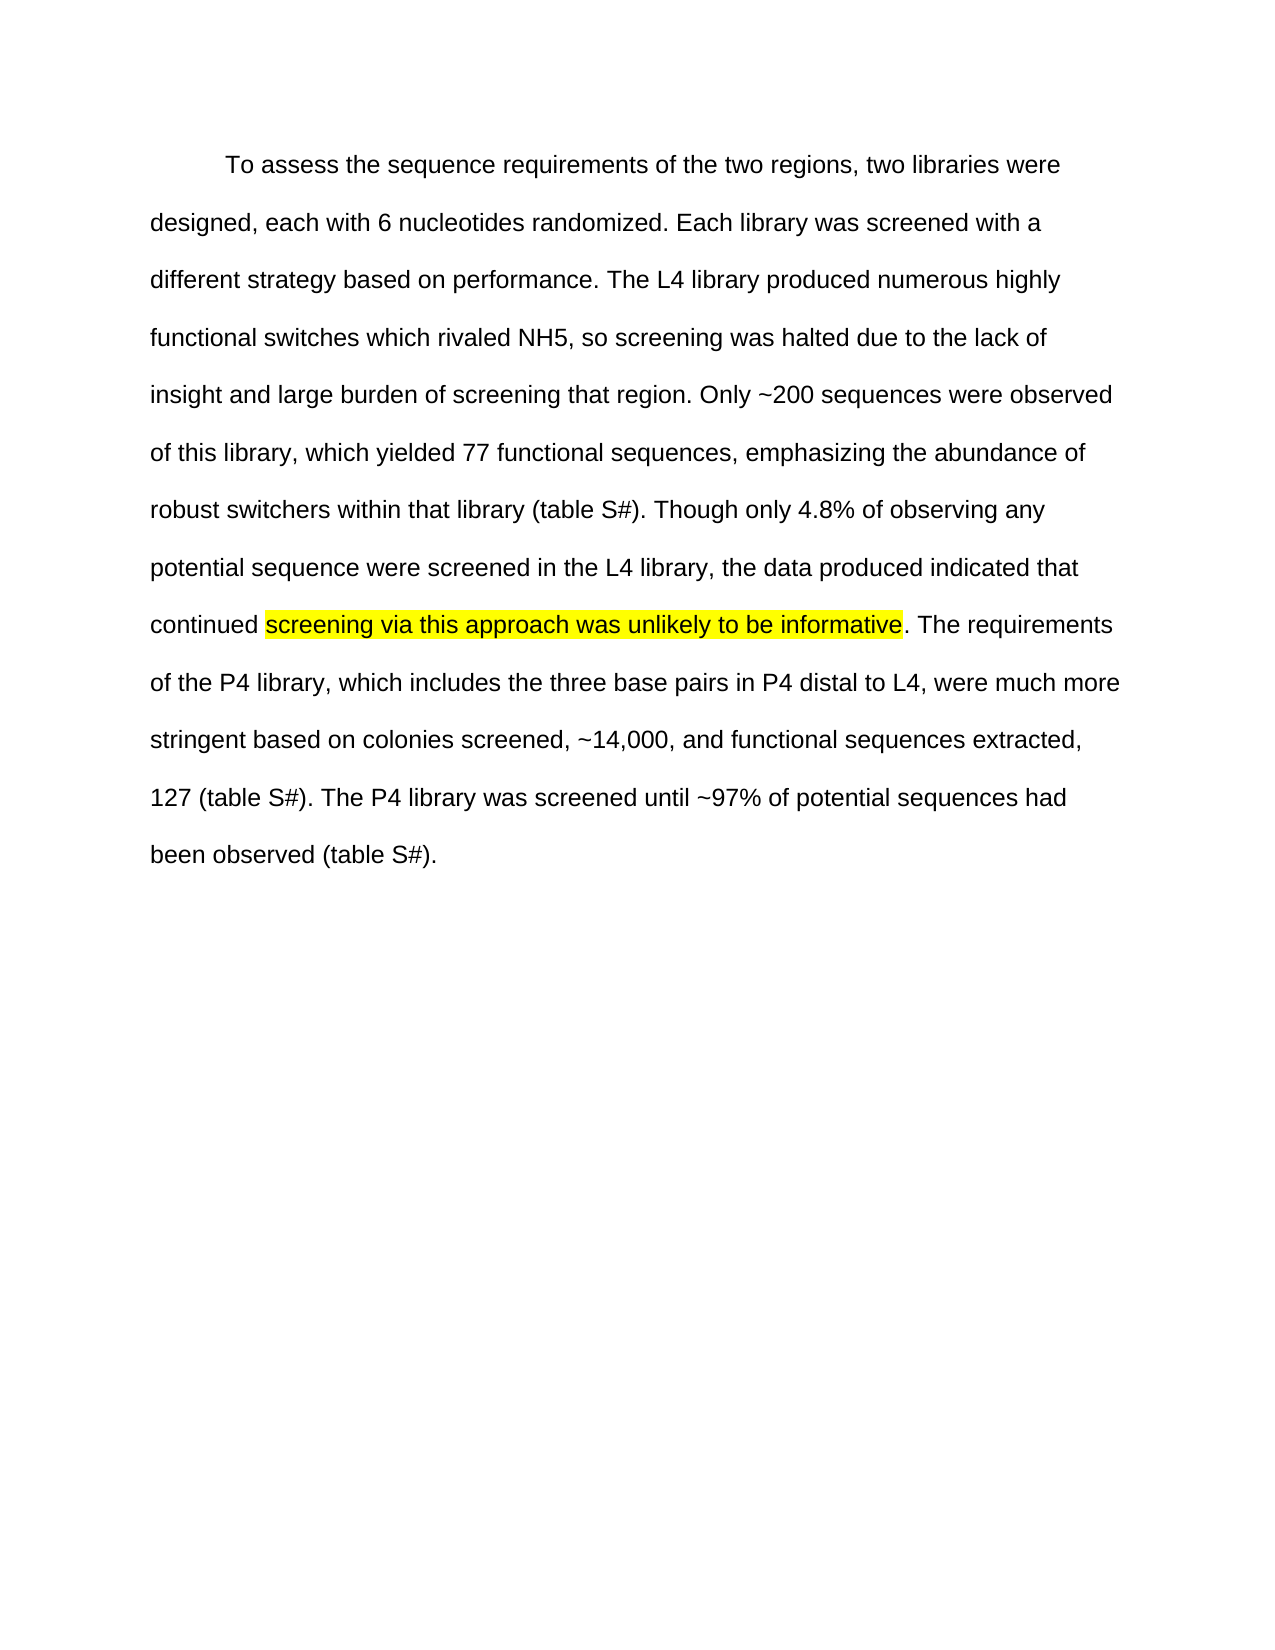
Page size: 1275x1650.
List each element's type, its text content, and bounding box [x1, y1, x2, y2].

text To assess the sequence requirements of the two regions, two libraries were designed, each with 6 nucleotides randomized. Each library was screened with a different strategy based on performance. The L4 library produced numerous highly functional switches which rivaled NH5, so screening was halted due to the lack of insight and large burden of screening that region. Only ~200 sequences were observed of this library, which yielded 77 functional sequences, emphasizing the abundance of robust switchers within that library (table S#). Though only 4.8% of observing any potential sequence were screened in the L4 library, the data produced indicated that continued screening via this approach was unlikely to be informative. The requirements of the P4 library, which includes the three base pairs in P4 distal to L4, were much more stringent based on colonies screened, ~14,000, and functional sequences extracted, 127 (table S#). The P4 library was screened until ~97% of potential sequences had been observed (table S#). [150, 150, 1125, 869]
